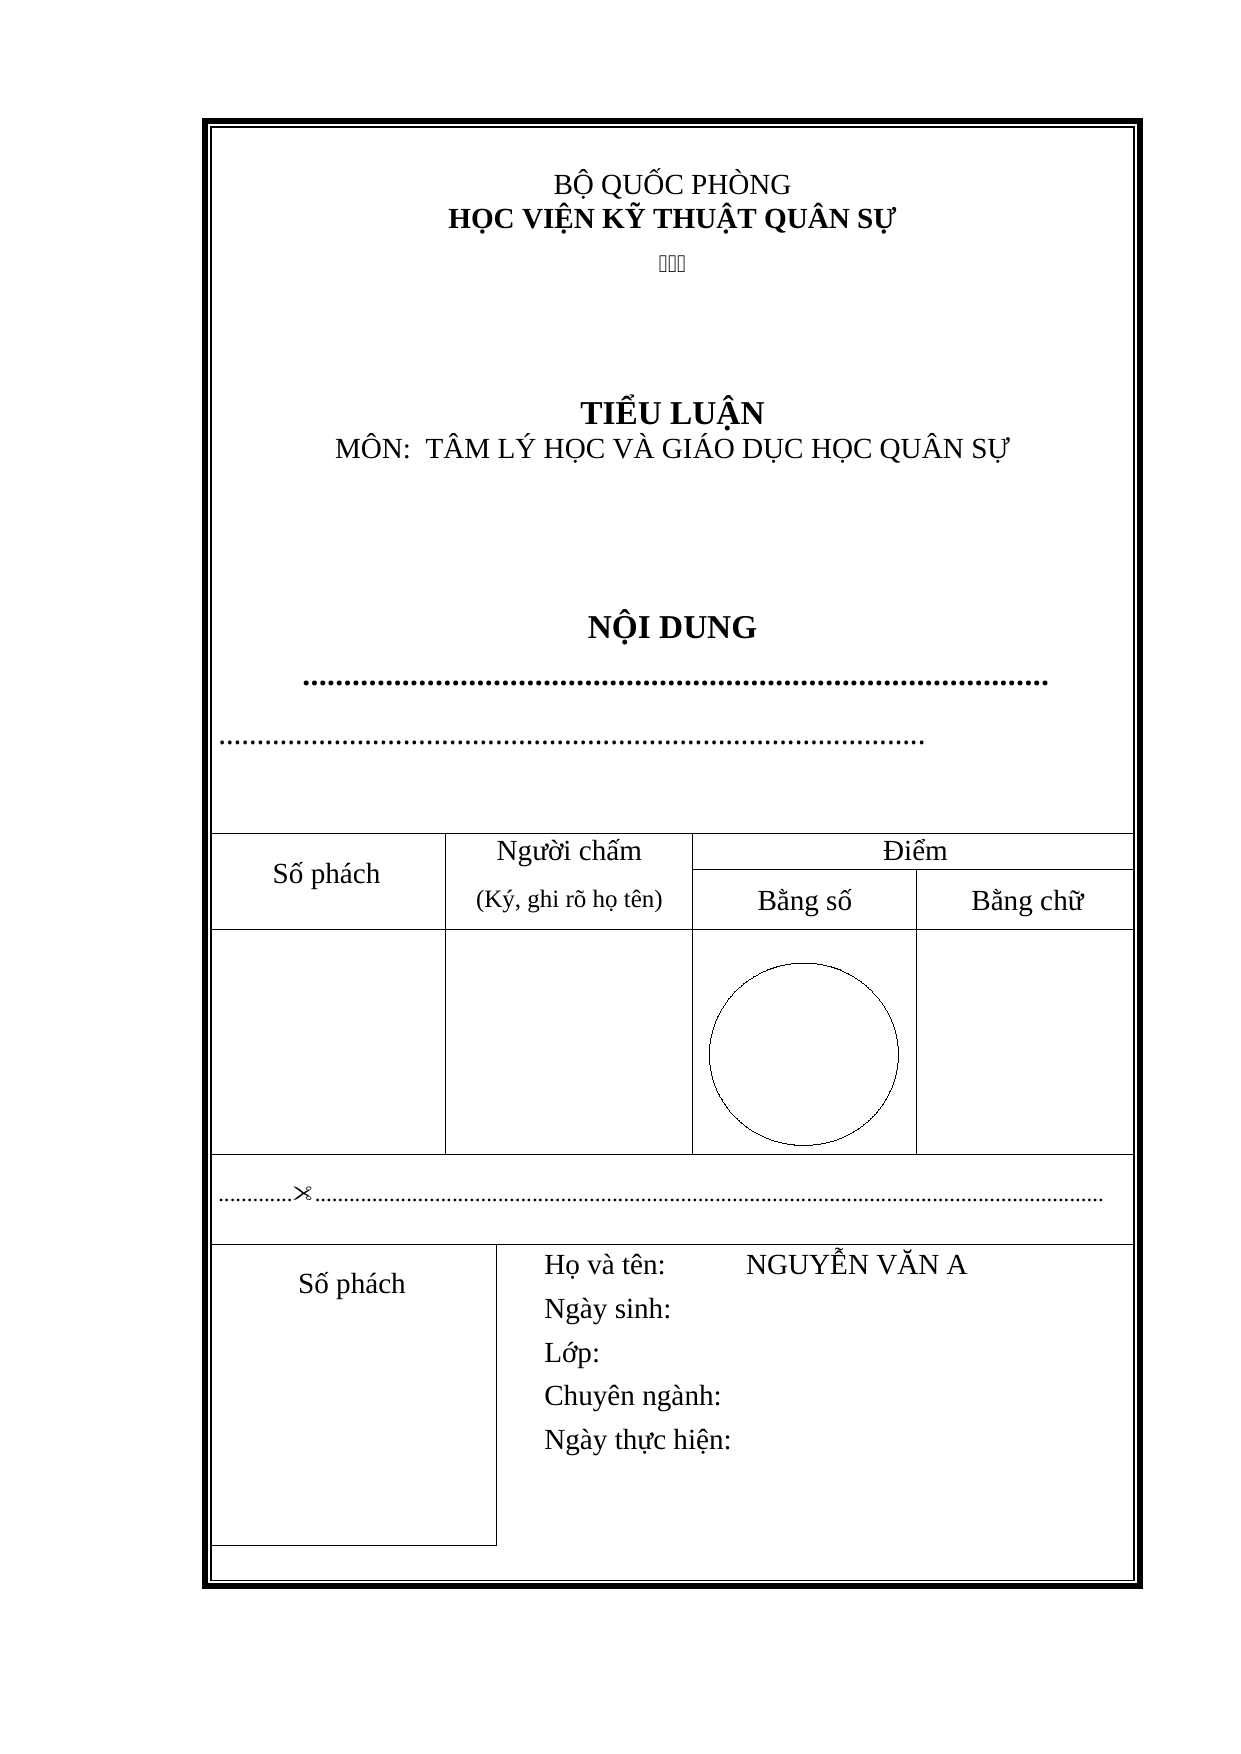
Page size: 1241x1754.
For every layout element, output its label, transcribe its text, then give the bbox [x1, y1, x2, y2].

table_cell Số phách [212, 1245, 496, 1545]
table_cell [446, 930, 692, 1154]
table_cell Họ và tên: NGUYỄN VĂN A Ngày sinh: Lớp: Chuyên ngành: Ngày thực hiện: [497, 1245, 1133, 1545]
table_cell Bằng số [693, 870, 916, 929]
table_cell Người chấm (Ký, ghi rõ họ tên) [446, 834, 692, 929]
table_cell Bằng chữ [917, 870, 1133, 929]
table_cell Điểm [693, 834, 1133, 869]
table_cell [212, 1545, 1133, 1580]
table_header BỘ QUỐC PHÒNG HỌC VIỆN KỸ THUẬT QUÂN SỰ TIỂU LUẬN MÔN: TÂM LÝ HỌC VÀ GIÁO DỤC HỌC QUÂN SỰ NỘI DUNG ……………………………………………………………………………… ……………………………………………………………………………….. [212, 128, 1133, 832]
table_cell [917, 930, 1133, 1154]
table_cell Số phách [212, 834, 445, 929]
table_cell [212, 930, 445, 1154]
table_cell ....................................................................................................................................................... [212, 1155, 1133, 1243]
table_cell [693, 930, 916, 1154]
